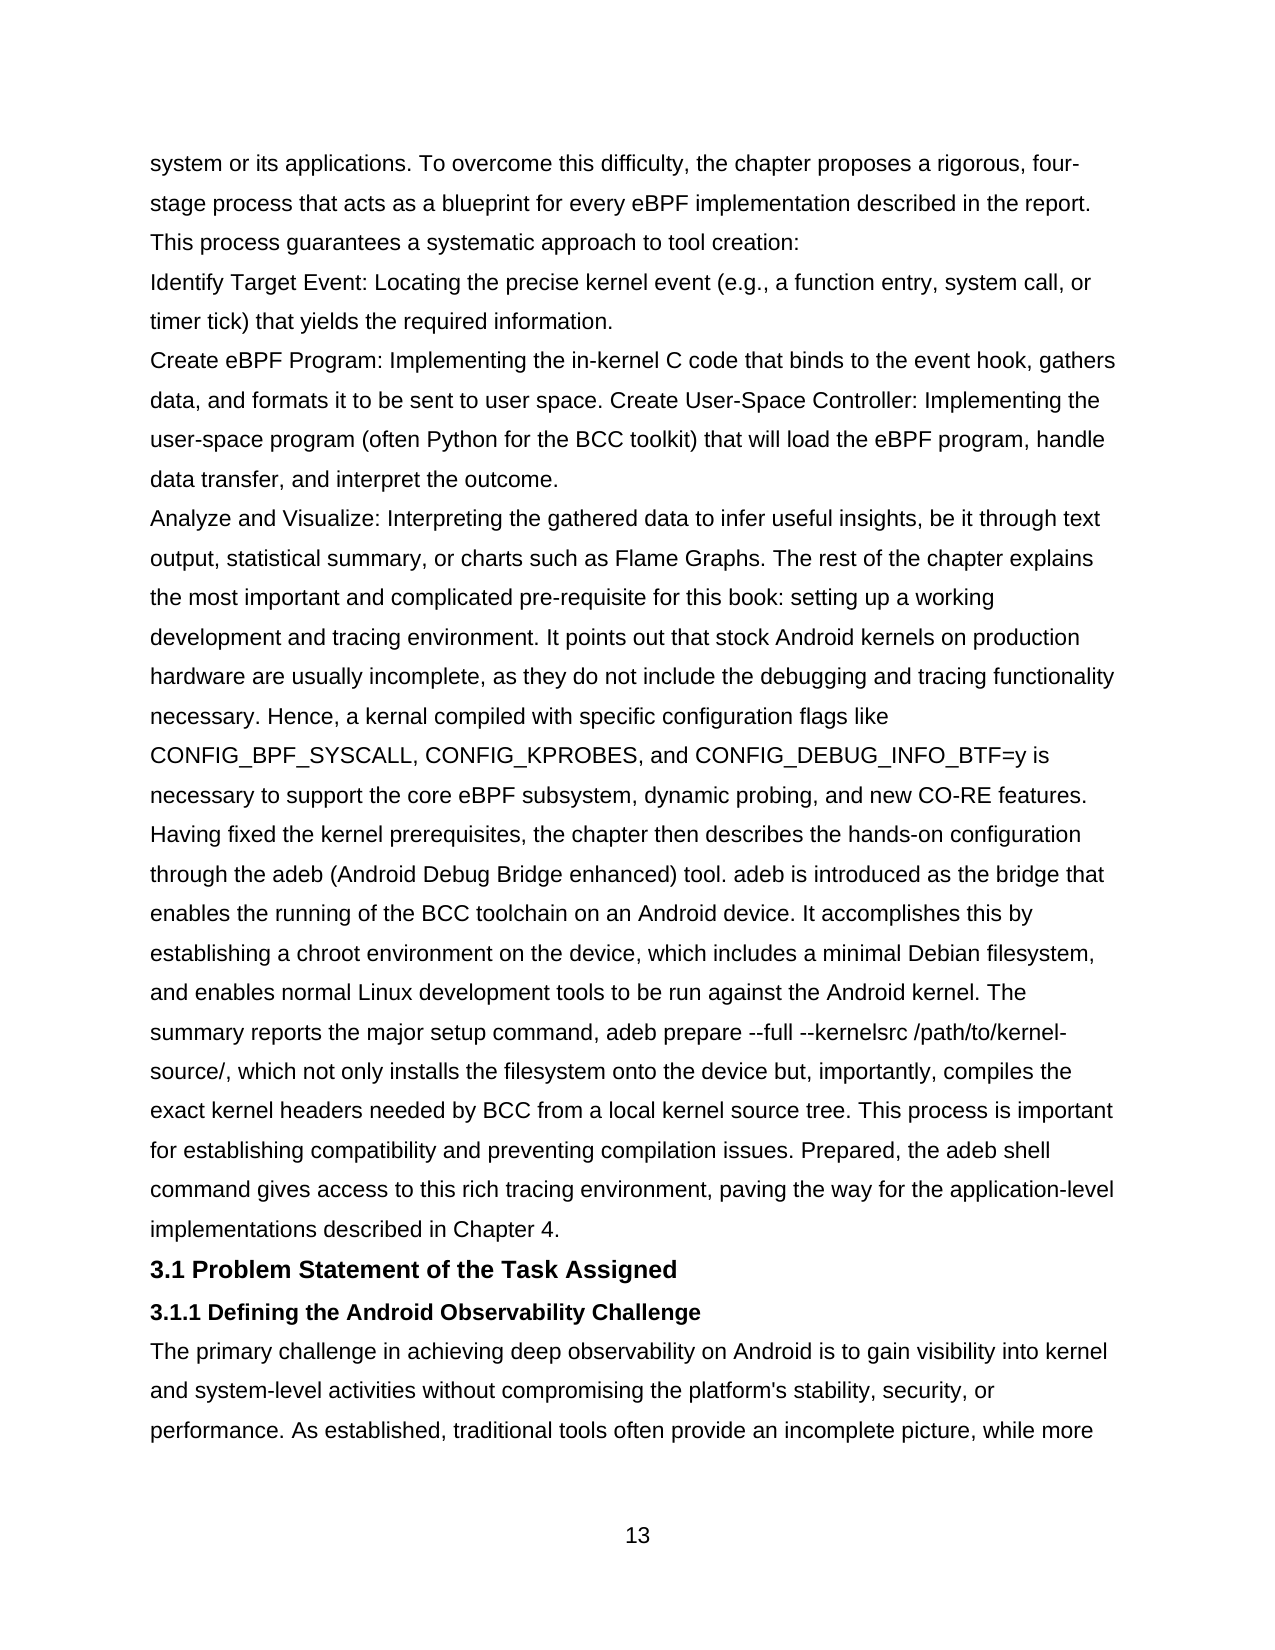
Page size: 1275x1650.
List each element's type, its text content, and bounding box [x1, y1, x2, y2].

text Create eBPF Program: Implementing the in-kernel C code that binds to the event hook, gathers data, and formats it to be sent to user space. Create User-Space Controller: Implementing the user-space program (often Python for the BCC toolkit) that will load the eBPF program, handle data transfer, and interpret the outcome. [150, 347, 1125, 492]
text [150, 150, 1125, 255]
text 3.1 Problem Statement of the Task Assigned [150, 1255, 1125, 1284]
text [150, 1298, 1125, 1443]
text Identify Target Event: Locating the precise kernel event (e.g., a function entry, system call, or timer tick) that yields the required information. [150, 268, 1125, 334]
text Analyze and Visualize: Interpreting the gathered data to infer useful insights, be it through text output, statistical summary, or charts such as Flame Graphs. The rest of the chapter explains the most important and complicated pre-requisite for this book: setting up a working development and tracing environment. It points out that stock Android kernels on production hardware are usually incomplete, as they do not include the debugging and tracing functionality necessary. Hence, a kernal compiled with specific configuration flags like CONFIG_BPF_SYSCALL, CONFIG_KPROBES, and CONFIG_DEBUG_INFO_BTF=y is necessary to support the core eBPF subsystem, dynamic probing, and new CO-RE features. Having fixed the kernel prerequisites, the chapter then describes the hands-on configuration through the adeb (Android Debug Bridge enhanced) tool. adeb is introduced as the bridge that enables the running of the BCC toolchain on an Android device. It accomplishes this by establishing a chroot environment on the device, which includes a minimal Debian filesystem, and enables normal Linux development tools to be run against the Android kernel. The summary reports the major setup command, adeb prepare --full --kernelsrc /path/to/kernel-source/, which not only installs the filesystem onto the device but, importantly, compiles the exact kernel headers needed by BCC from a local kernel source tree. This process is important for establishing compatibility and preventing compilation issues. Prepared, the adeb shell command gives access to this rich tracing environment, paving the way for the application-level implementations described in Chapter 4. [150, 505, 1125, 1242]
